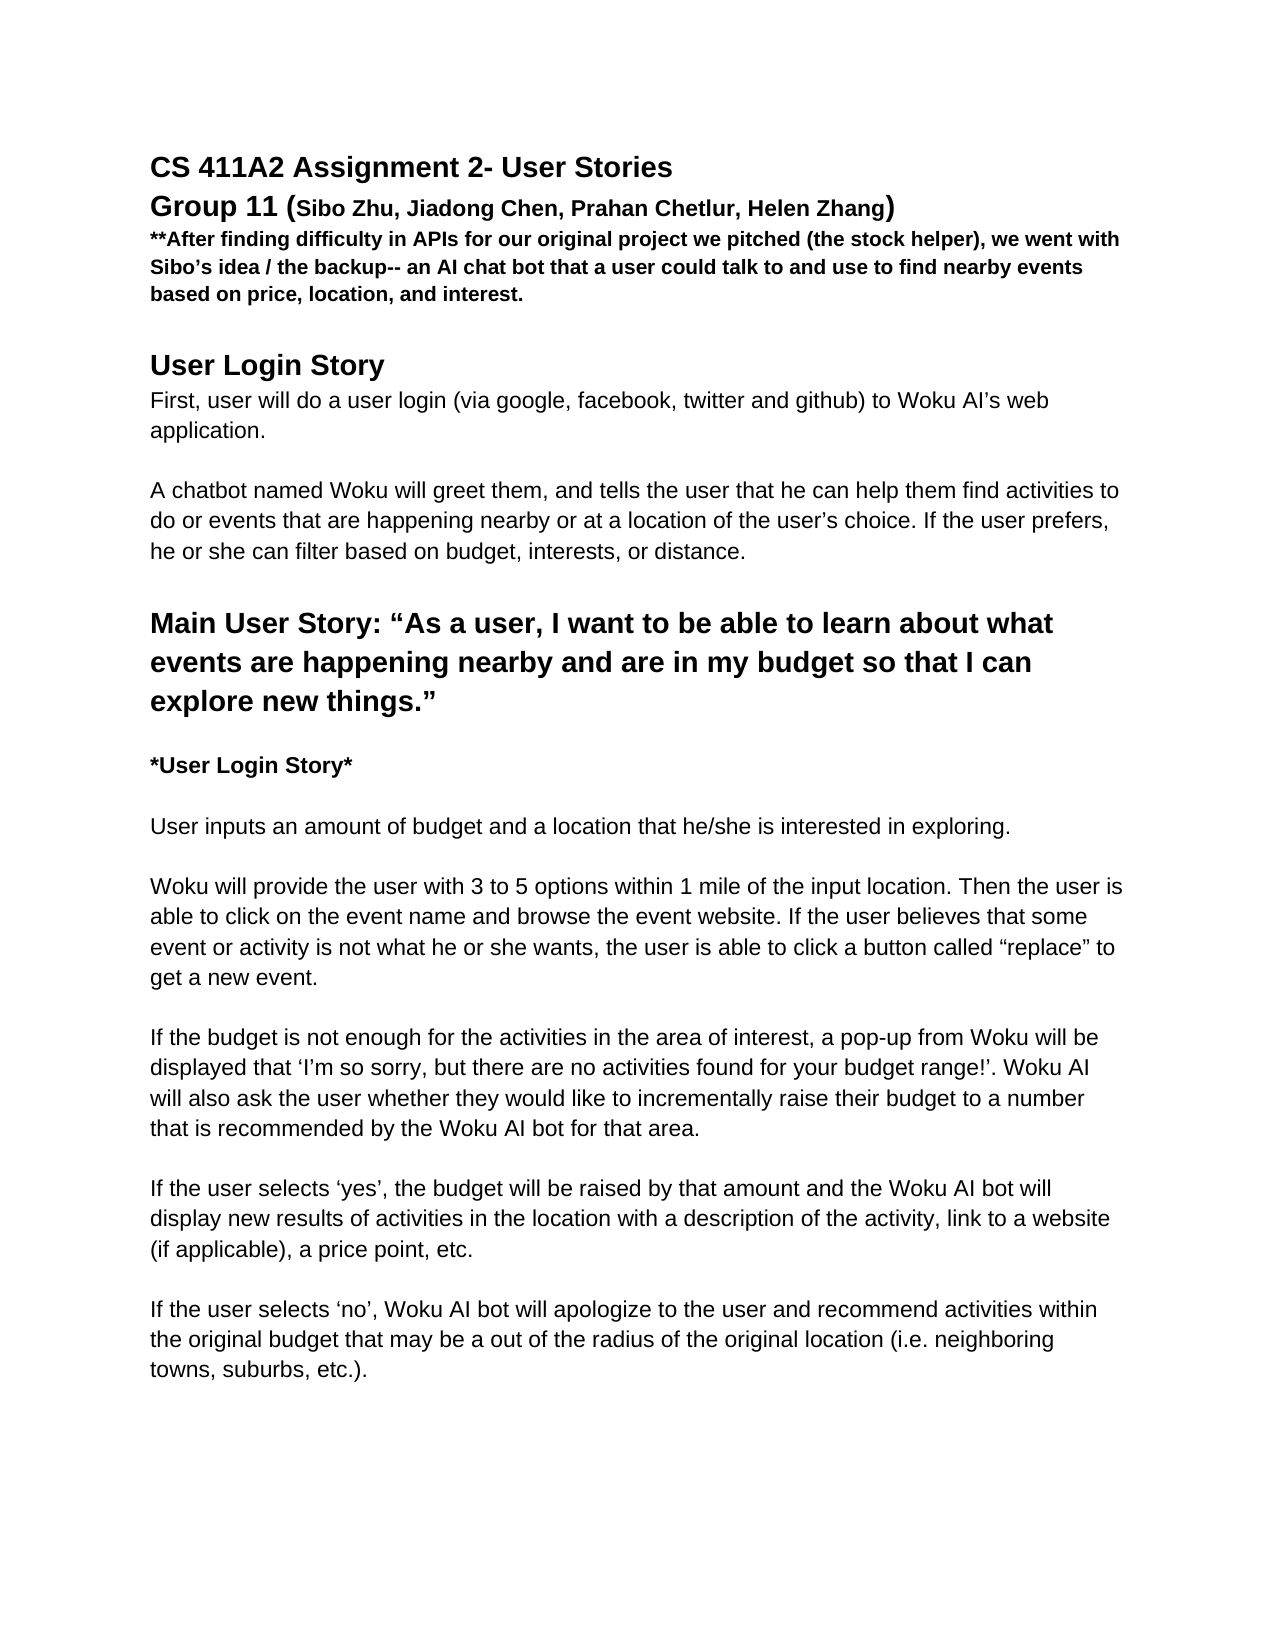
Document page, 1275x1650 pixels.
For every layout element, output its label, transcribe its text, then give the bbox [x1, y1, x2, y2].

text Main User Story: “As a user, I want to be able to learn about what events are happening nearby and are in my budget so that I can explore new things.” [150, 606, 1125, 717]
text A chatbot named Woku will greet them, and tells the user that he can help them find activities to do or events that are happening nearby or at a location of the user’s choice. If the user prefers, he or she can filter based on budget, interests, or distance. [150, 477, 1125, 564]
text *User Login Story* [150, 752, 1125, 779]
text CS 411A2 Assignment 2- User Stories [150, 150, 1125, 183]
text Group 11 (Sibo Zhu, Jiadong Chen, Prahan Chetlur, Helen Zhang) [150, 188, 1125, 222]
text **After finding difficulty in APIs for our original project we pitched (the stock helper), we went with Sibo’s idea / the backup-- an AI chat bot that a user could talk to and use to find nearby events based on price, location, and interest. [150, 227, 1125, 306]
text If the budget is not enough for the activities in the area of interest, a pop-up from Woku will be displayed that ‘I’m so sorry, but there are no activities found for your budget range!’. Woku AI will also ask the user whether they would like to incrementally raise their budget to a number that is recommended by the Woku AI bot for that area. [150, 1024, 1125, 1141]
text Woku will provide the user with 3 to 5 options within 1 mile of the input location. Then the user is able to click on the event name and browse the event website. If the user believes that some event or activity is not what he or she wants, the user is able to click a button called “replace” to get a new event. [150, 873, 1125, 990]
text If the user selects ‘yes’, the budget will be raised by that amount and the Woku AI bot will display new results of activities in the location with a description of the activity, link to a website (if applicable), a price point, etc. [150, 1175, 1125, 1262]
text If the user selects ‘no’, Woku AI bot will apologize to the user and recommend activities within the original budget that may be a out of the radius of the original location (i.e. neighboring towns, suburbs, etc.). [150, 1296, 1125, 1383]
text First, user will do a user login (via google, facebook, twitter and github) to Woku AI’s web application. [150, 387, 1125, 443]
text User inputs an amount of budget and a location that he/she is interested in exploring. [150, 813, 1125, 839]
text User Login Story [150, 348, 1125, 382]
